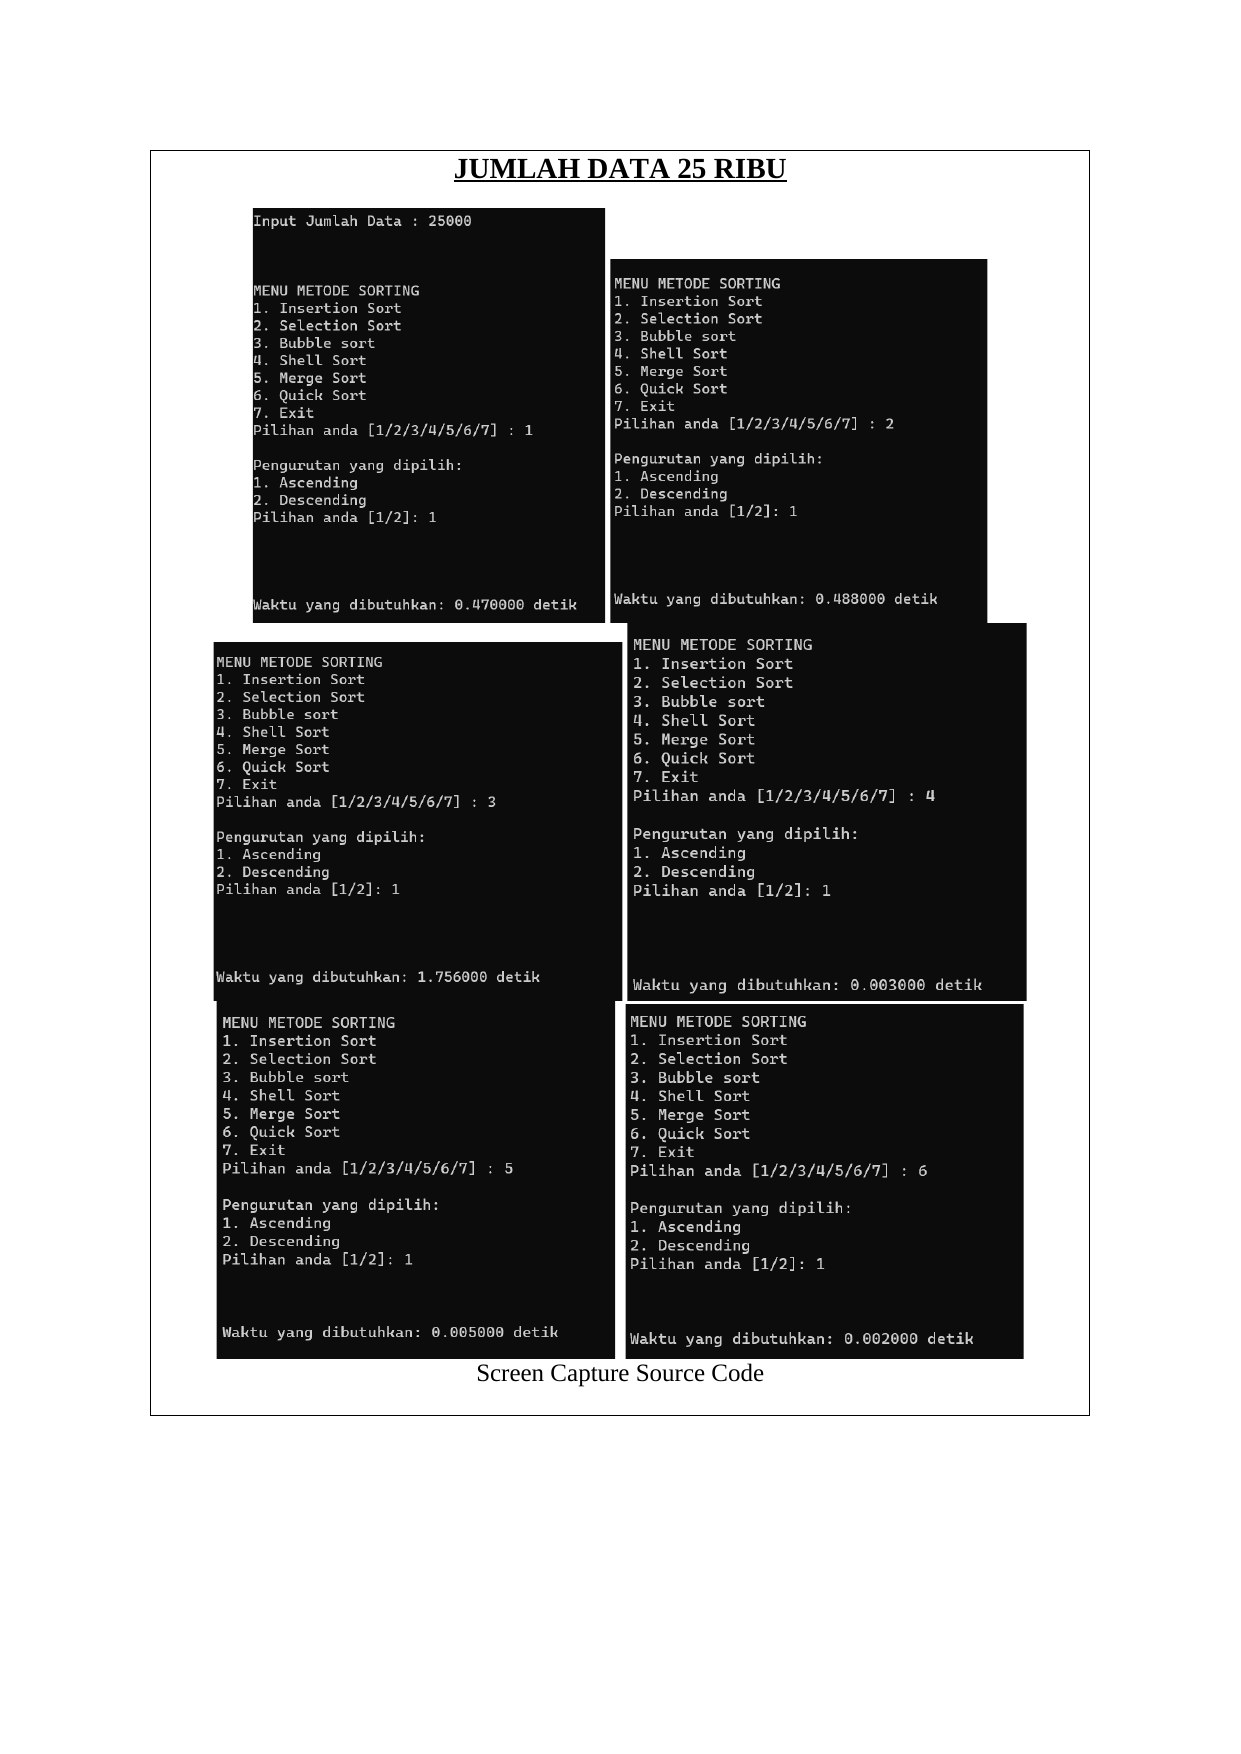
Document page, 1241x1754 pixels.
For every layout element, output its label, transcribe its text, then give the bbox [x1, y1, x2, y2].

picture [213, 642, 623, 1359]
table_header JUMLAH DATA 25 RIBU Screen Capture Source Code [151, 151, 1089, 1415]
picture [625, 1004, 1024, 1359]
picture [610, 259, 1027, 1001]
picture [252, 208, 605, 623]
